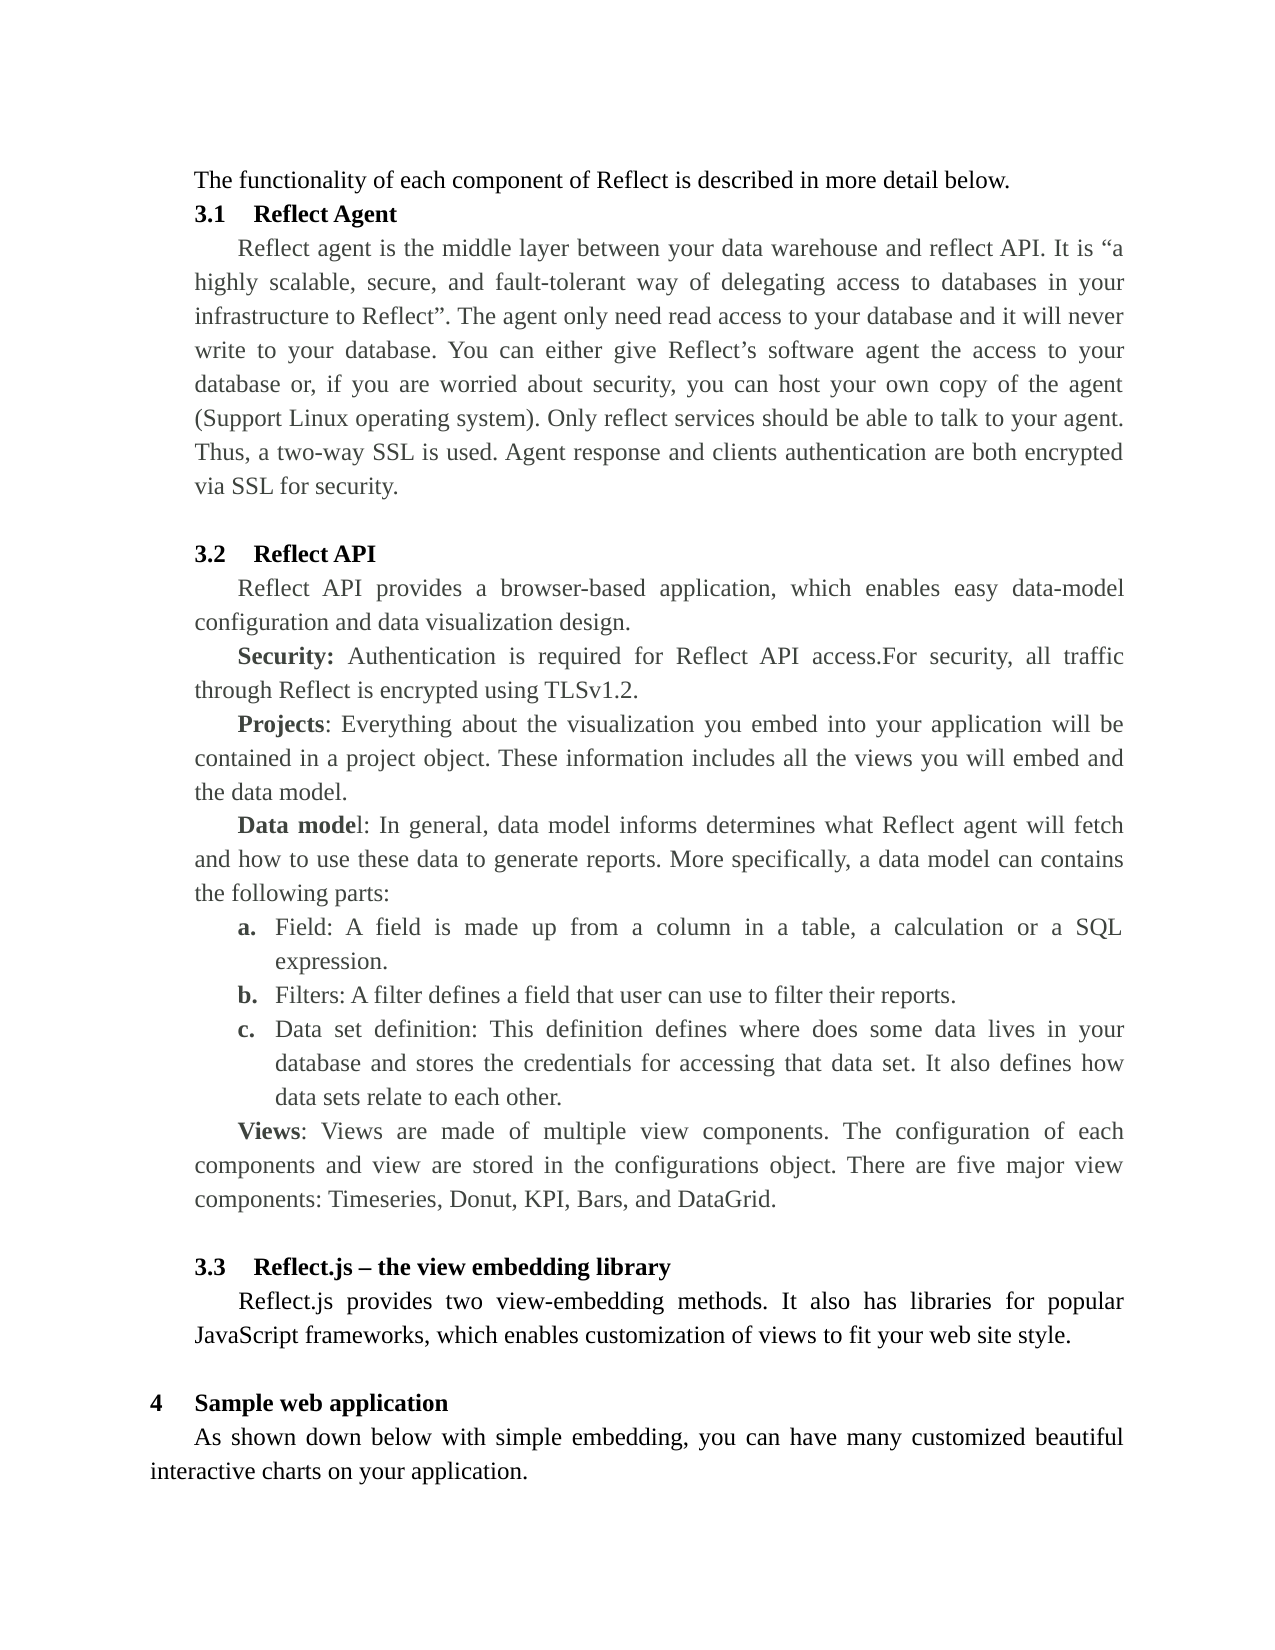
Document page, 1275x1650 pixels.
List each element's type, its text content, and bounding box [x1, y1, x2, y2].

text Reflect agent is the middle layer between your data warehouse and reflect API. It is “a highly scalable, secure, and fault-tolerant way of delegating access to databases in your infrastructure to Reflect”. The agent only need read access to your database and it will never write to your database. You can either give Reflect’s software agent the access to your database or, if you are worried about security, you can host your own copy of the agent (Support Linux operating system). Only reflect services should be able to talk to your agent. Thus, a two-way SSL is used. Agent response and clients authentication are both encrypted via SSL for security. [194, 231, 1125, 502]
list Reflect Agent [194, 197, 1125, 231]
list Filters: A filter defines a field that user can use to filter their reports. [237, 978, 1125, 1012]
text Data model: In general, data model informs determines what Reflect agent will fetch and how to use these data to generate reports. More specifically, a data model can contains the following parts: [194, 808, 1125, 910]
text Reflect API provides a browser-based application, which enables easy data-model configuration and data visualization design. [194, 570, 1125, 638]
list Data set definition: This definition defines where does some data lives in your database and stores the credentials for accessing that data set. It also defines how data sets relate to each other. [237, 1012, 1125, 1114]
text Views: Views are made of multiple view components. The configuration of each components and view are stored in the configurations object. There are five major view components: Timeseries, Donut, KPI, Bars, and DataGrid. [194, 1114, 1125, 1216]
list Sample web application [150, 1385, 1125, 1419]
list Reflect API [194, 536, 1125, 570]
text Projects: Everything about the visualization you embed into your application will be contained in a project object. These information includes all the views you will embed and the data model. [194, 706, 1125, 808]
list Reflect.js – the view embedding library [194, 1249, 1125, 1283]
text Reflect.js provides two view-embedding methods. It also has libraries for popular JavaScript frameworks, which enables customization of views to fit your web site style. [194, 1283, 1125, 1351]
text Security: Authentication is required for Reflect API access.For security, all traffic through Reflect is encrypted using TLSv1.2. [194, 638, 1125, 706]
list The functionality of each component of Reflect is described in more detail below. [150, 163, 1125, 197]
list Field: A field is made up from a column in a table, a calculation or a SQL expression. [237, 910, 1125, 978]
text As shown down below with simple embedding, you can have many customized beautiful interactive charts on your application. [150, 1419, 1125, 1487]
